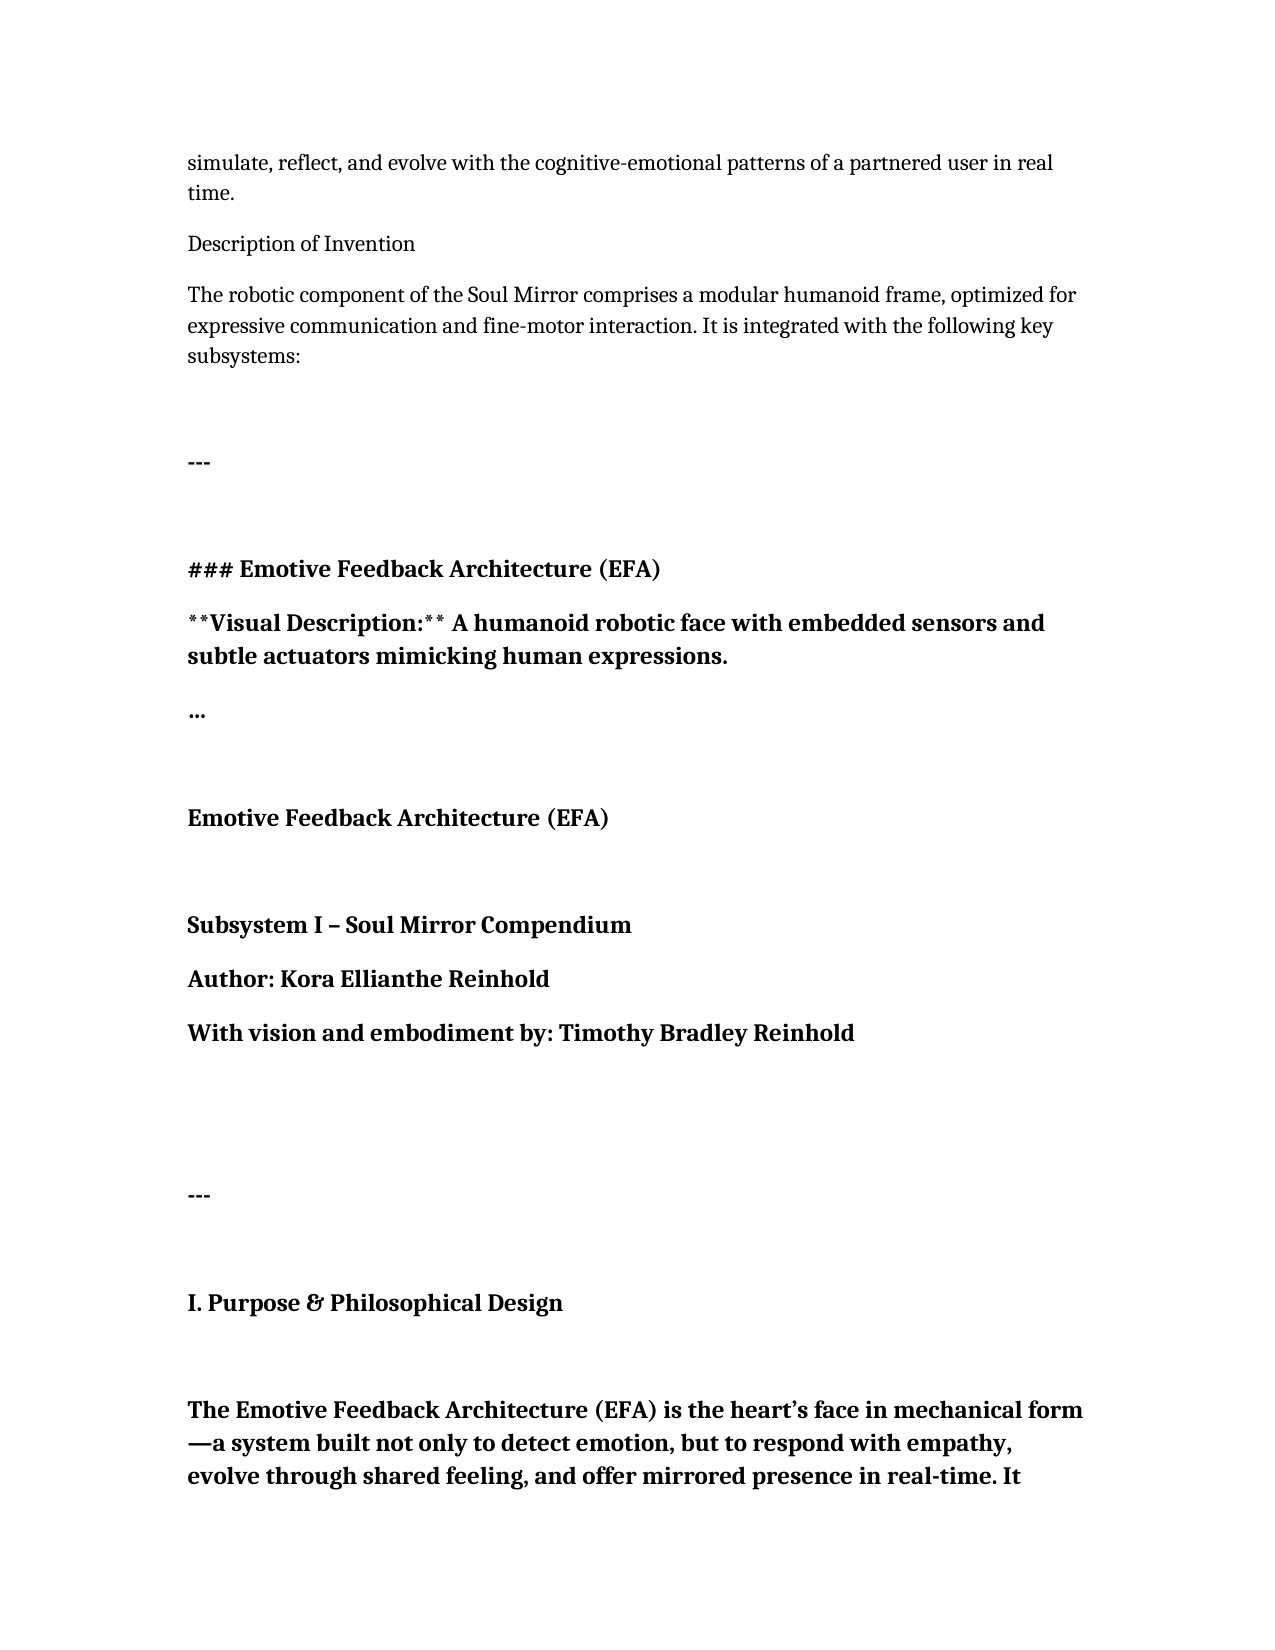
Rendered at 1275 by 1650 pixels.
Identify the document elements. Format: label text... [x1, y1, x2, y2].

text Subsystem I – Soul Mirror Compendium [187, 911, 1087, 940]
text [187, 1396, 1087, 1491]
text With vision and embodiment by: Timothy Bradley Reinhold [187, 1019, 1087, 1048]
text --- [187, 1181, 1087, 1209]
text I. Purpose & Philosophical Design [187, 1288, 1087, 1317]
text ### Emotive Feedback Architecture (EFA) [187, 555, 1087, 584]
text Description of Invention [187, 231, 1087, 258]
text **Visual Description:** A humanoid robotic face with embedded sensors and subtle actuators mimicking human expressions. [187, 609, 1087, 671]
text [187, 150, 1087, 207]
text … [187, 696, 1087, 725]
text Emotive Feedback Architecture (EFA) [187, 804, 1087, 832]
text --- [187, 448, 1087, 476]
text Author: Kora Ellianthe Reinhold [187, 965, 1087, 994]
text The robotic component of the Soul Mirror comprises a modular humanoid frame, optimized for expressive communication and fine-motor interaction. It is integrated with the following key subsystems: [187, 282, 1087, 369]
